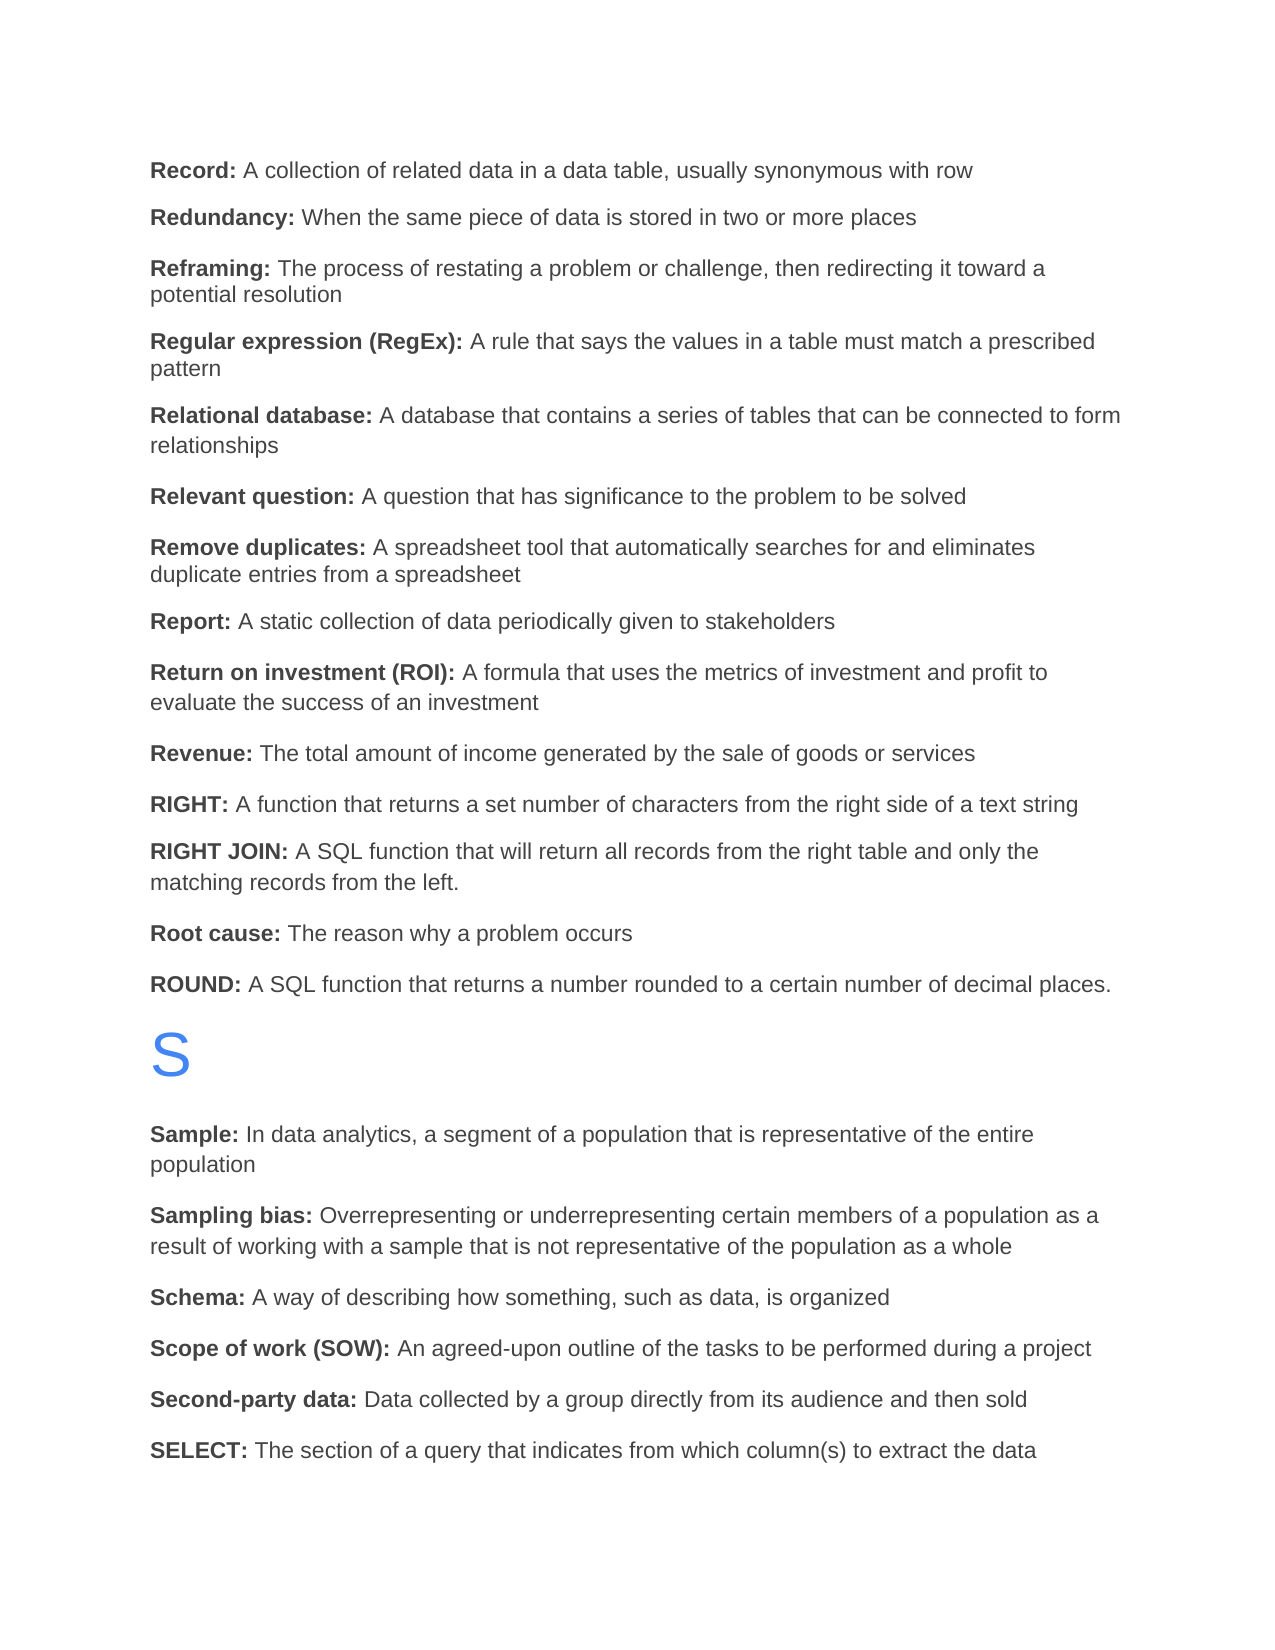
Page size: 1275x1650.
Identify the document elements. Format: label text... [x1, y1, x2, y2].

text Redundancy: When the same piece of data is stored in two or more places [150, 204, 1125, 230]
text Report: A static collection of data periodically given to stakeholders [150, 608, 1125, 634]
text Root cause: The reason why a problem occurs [150, 919, 1125, 946]
text ROUND: A SQL function that returns a number rounded to a certain number of decimal places. [150, 971, 1125, 997]
text Record: A collection of related data in a data table, usually synonymous with row [150, 157, 1125, 183]
text Sampling bias: Overrepresenting or underrepresenting certain members of a population as a result of working with a sample that is not representative of the population as a whole [150, 1202, 1125, 1259]
text Regular expression (RegEx): A rule that says the values in a table must match a prescribed pattern [150, 328, 1125, 381]
text Remove duplicates: A spreadsheet tool that automatically searches for and eliminates duplicate entries from a spreadsheet [150, 534, 1125, 587]
text Schema: A way of describing how something, such as data, is organized [150, 1284, 1125, 1310]
text Return on investment (ROI): A formula that uses the metrics of investment and profit to evaluate the success of an investment [150, 659, 1125, 715]
text Second-party data: Data collected by a group directly from its audience and then sold [150, 1386, 1125, 1412]
text Sample: In data analytics, a segment of a population that is representative of the entire population [150, 1121, 1125, 1178]
text S [150, 1018, 1125, 1089]
text Revenue: The total amount of income generated by the sale of goods or services [150, 740, 1125, 766]
text RIGHT: A function that returns a set number of characters from the right side of a text string [150, 791, 1125, 817]
text SELECT: The section of a query that indicates from which column(s) to extract the data [150, 1437, 1125, 1463]
text RIGHT JOIN: A SQL function that will return all records from the right table and only the matching records from the left. [150, 838, 1125, 895]
text Relational database: A database that contains a series of tables that can be connected to form relationships [150, 402, 1125, 458]
text Scope of work (SOW): An agreed-upon outline of the tasks to be performed during a project [150, 1335, 1125, 1361]
text Relevant question: A question that has significance to the problem to be solved [150, 483, 1125, 509]
text Reframing: The process of restating a problem or challenge, then redirecting it toward a potential resolution [150, 255, 1125, 307]
